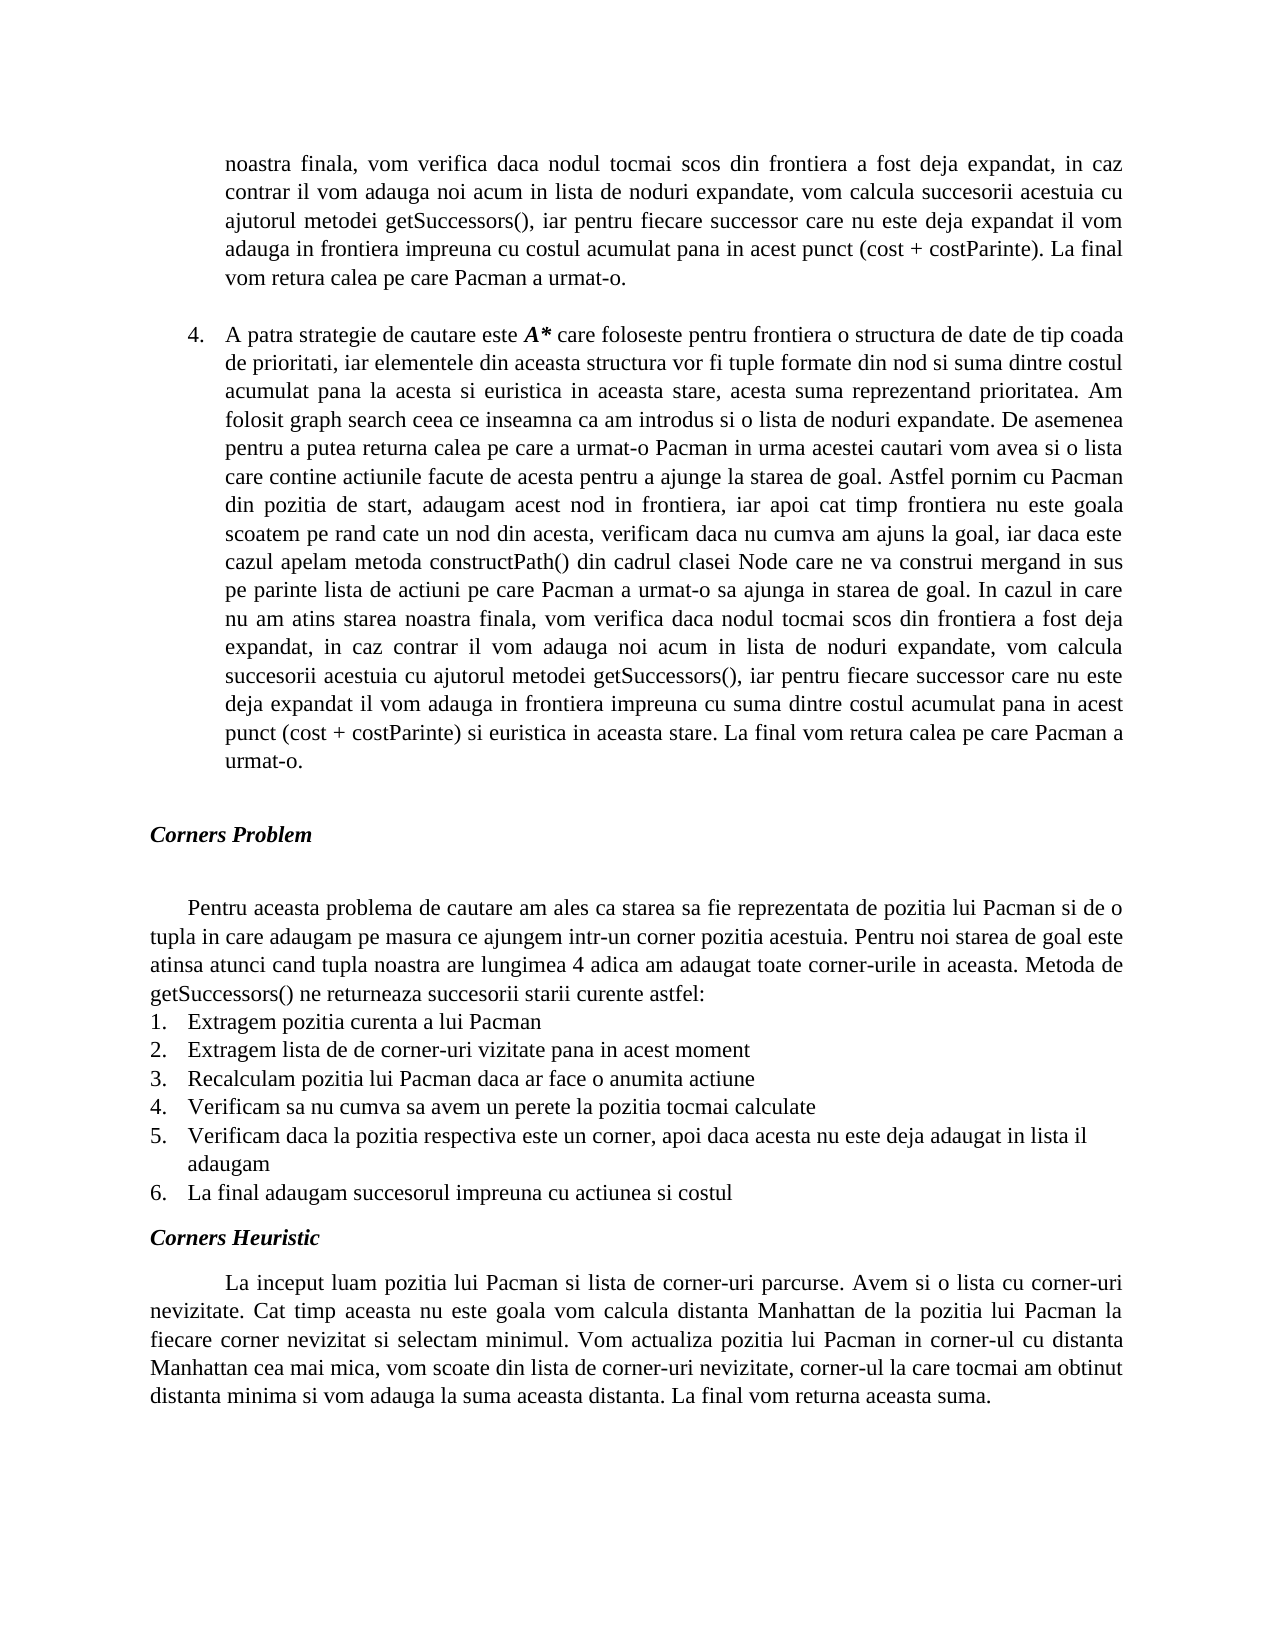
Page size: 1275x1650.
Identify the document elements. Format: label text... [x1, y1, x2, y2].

list Extragem pozitia curenta a lui Pacman [150, 1008, 1125, 1034]
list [187, 150, 1125, 290]
list Extragem lista de de corner-uri vizitate pana in acest moment [150, 1036, 1125, 1063]
text Corners Heuristic [150, 1224, 1125, 1250]
list A patra strategie de cautare este A* care foloseste pentru frontiera o structura de date de tip coada de prioritati, iar elementele din aceasta structura vor fi tuple formate din nod si suma dintre costul acumulat pana la acesta si euristica in aceasta stare, acesta suma reprezentand prioritatea. Am folosit graph search ceea ce inseamna ca am introdus si o lista de noduri expandate. De asemenea pentru a putea returna calea pe care a urmat-o Pacman in urma acestei cautari vom avea si o lista care contine actiunile facute de acesta pentru a ajunge la starea de goal. Astfel pornim cu Pacman din pozitia de start, adaugam acest nod in frontiera, iar apoi cat timp frontiera nu este goala scoatem pe rand cate un nod din acesta, verificam daca nu cumva am ajuns la goal, iar daca este cazul apelam metoda constructPath() din cadrul clasei Node care ne va construi mergand in sus pe parinte lista de actiuni pe care Pacman a urmat-o sa ajunga in starea de goal. In cazul in care nu am atins starea noastra finala, vom verifica daca nodul tocmai scos din frontiera a fost deja expandat, in caz contrar il vom adauga noi acum in lista de noduri expandate, vom calcula succesorii acestuia cu ajutorul metodei getSuccessors(), iar pentru fiecare successor care nu este deja expandat il vom adauga in frontiera impreuna cu suma dintre costul acumulat pana in acest punct (cost + costParinte) si euristica in aceasta stare. La final vom retura calea pe care Pacman a urmat-o. [187, 321, 1125, 773]
text La inceput luam pozitia lui Pacman si lista de corner-uri parcurse. Avem si o lista cu corner-uri nevizitate. Cat timp aceasta nu este goala vom calcula distanta Manhattan de la pozitia lui Pacman la fiecare corner nevizitat si selectam minimul. Vom actualiza pozitia lui Pacman in corner-ul cu distanta Manhattan cea mai mica, vom scoate din lista de corner-uri nevizitate, corner-ul la care tocmai am obtinut distanta minima si vom adauga la suma aceasta distanta. La final vom returna aceasta suma. [150, 1269, 1125, 1409]
list Verificam sa nu cumva sa avem un perete la pozitia tocmai calculate [150, 1093, 1125, 1120]
list Pentru aceasta problema de cautare am ales ca starea sa fie reprezentata de pozitia lui Pacman si de o tupla in care adaugam pe masura ce ajungem intr-un corner pozitia acestuia. Pentru noi starea de goal este atinsa atunci cand tupla noastra are lungimea 4 adica am adaugat toate corner-urile in aceasta. Metoda de getSuccessors() ne returneaza succesorii starii curente astfel: [150, 894, 1125, 1006]
list Verificam daca la pozitia respectiva este un corner, apoi daca acesta nu este deja adaugat in lista il adaugam [150, 1122, 1125, 1177]
list La final adaugam succesorul impreuna cu actiunea si costul [150, 1179, 1125, 1205]
text Corners Problem [150, 821, 1125, 847]
list Recalculam pozitia lui Pacman daca ar face o anumita actiune [150, 1065, 1125, 1091]
